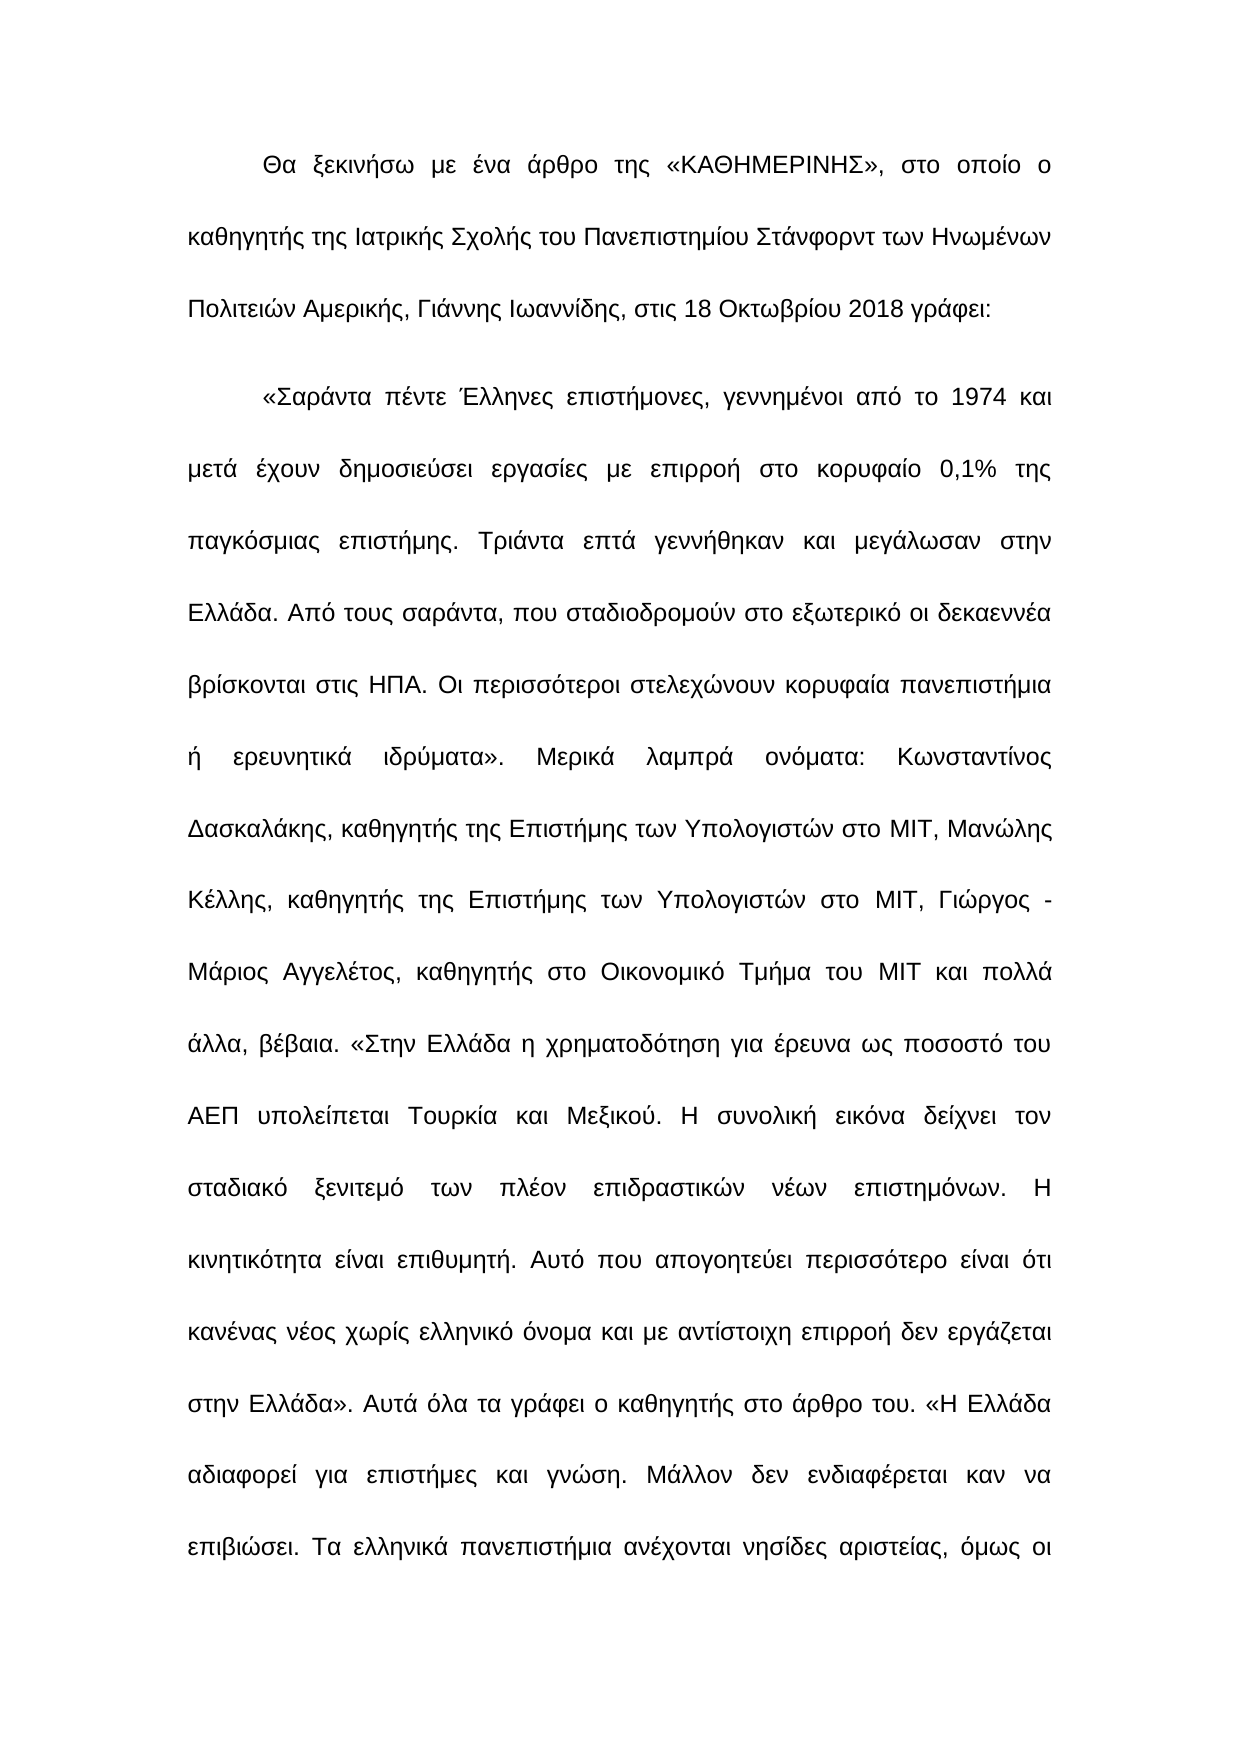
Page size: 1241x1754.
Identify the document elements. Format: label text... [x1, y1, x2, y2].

text Θα ξεκινήσω με ένα άρθρο της «ΚΑΘΗΜΕΡΙΝΗΣ», στο οποίο ο καθηγητής της Ιατρικής Σχολής του Πανεπιστημίου Στάνφορντ των Ηνωμένων Πολιτειών Αμερικής, Γιάννης Ιωαννίδης, στις 18 Οκτωβρίου 2018 γράφει: [187, 150, 1053, 322]
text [187, 382, 1053, 1561]
